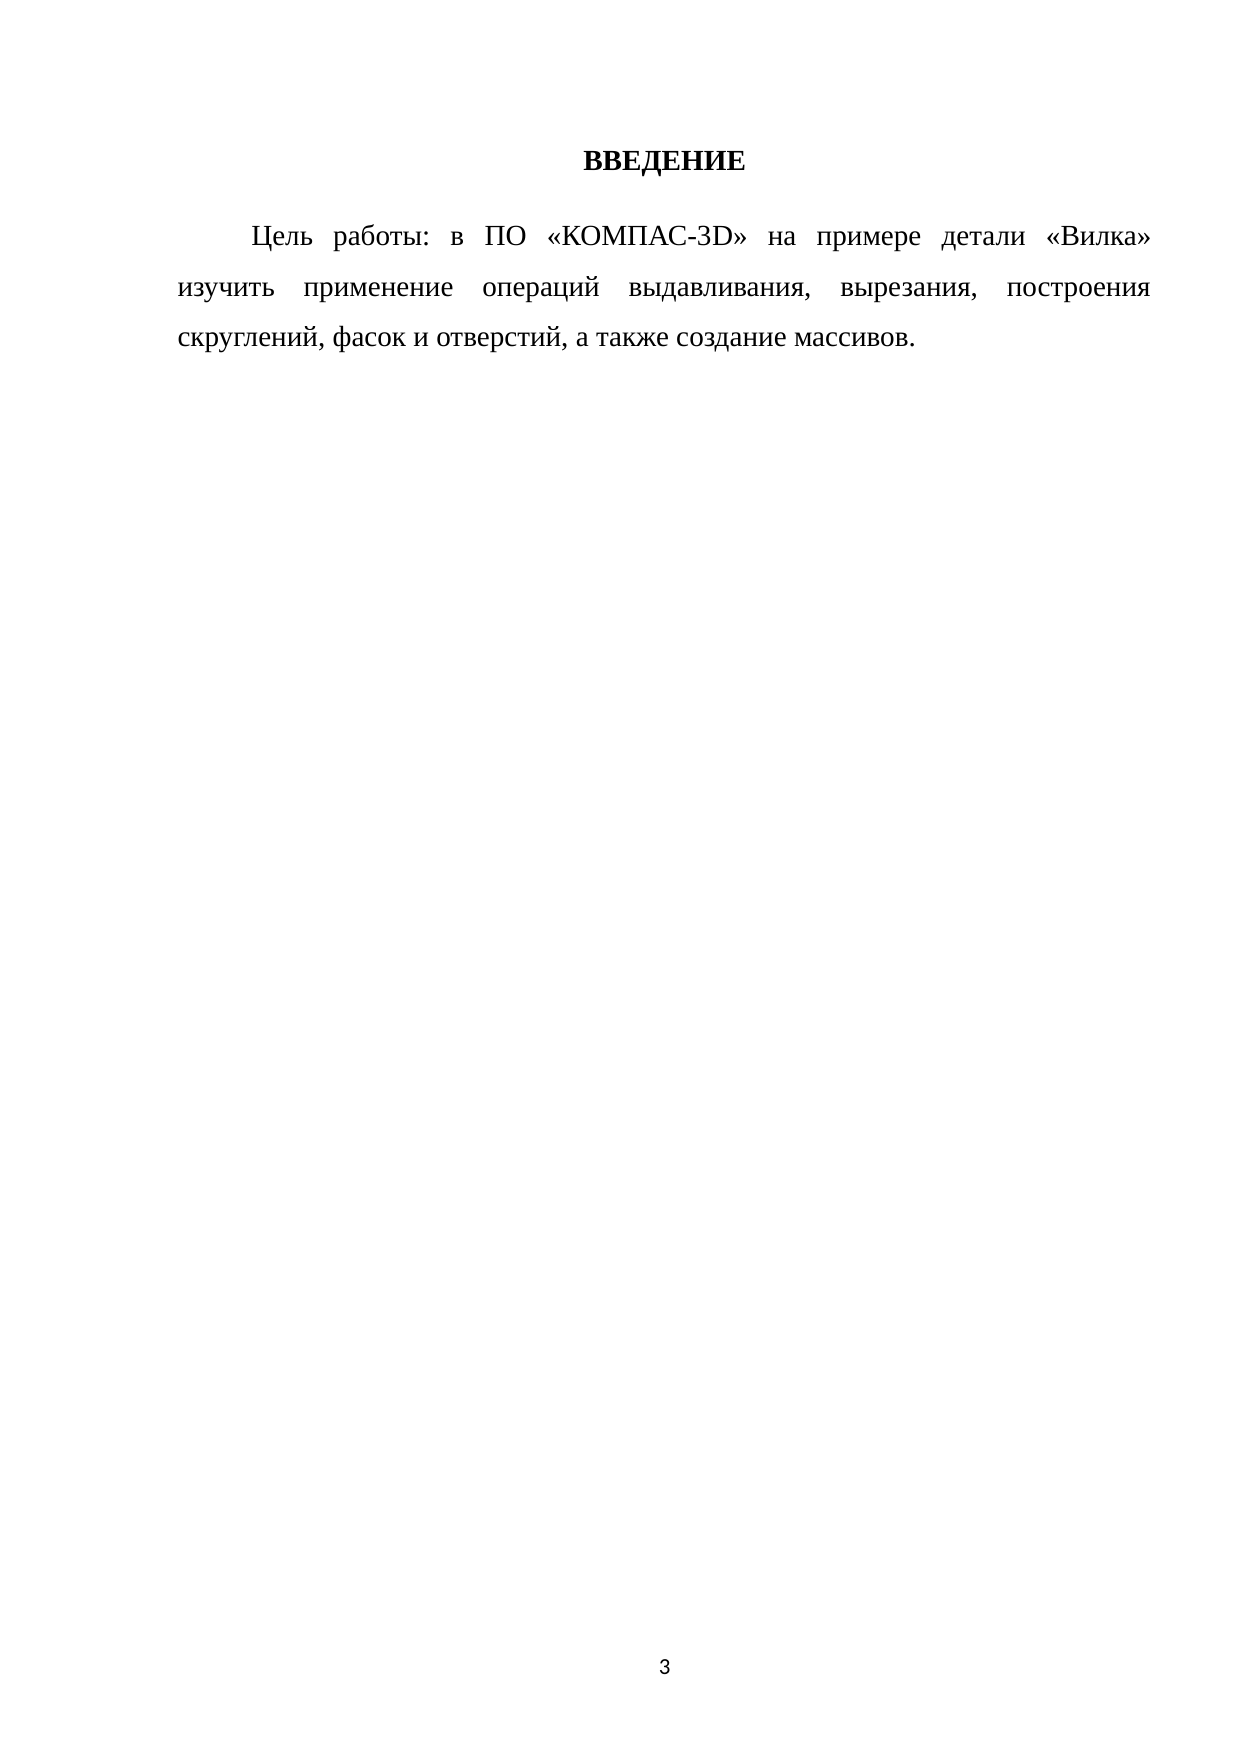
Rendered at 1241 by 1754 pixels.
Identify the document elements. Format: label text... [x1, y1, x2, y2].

subtitle ВВЕДЕНИЕ [177, 143, 1152, 177]
text Цель работы: в ПО «КОМПАС-3D» на примере детали «Вилка» изучить применение операций выдавливания, вырезания, построения скруглений, фасок и отверстий, а также создание массивов. [177, 218, 1152, 353]
